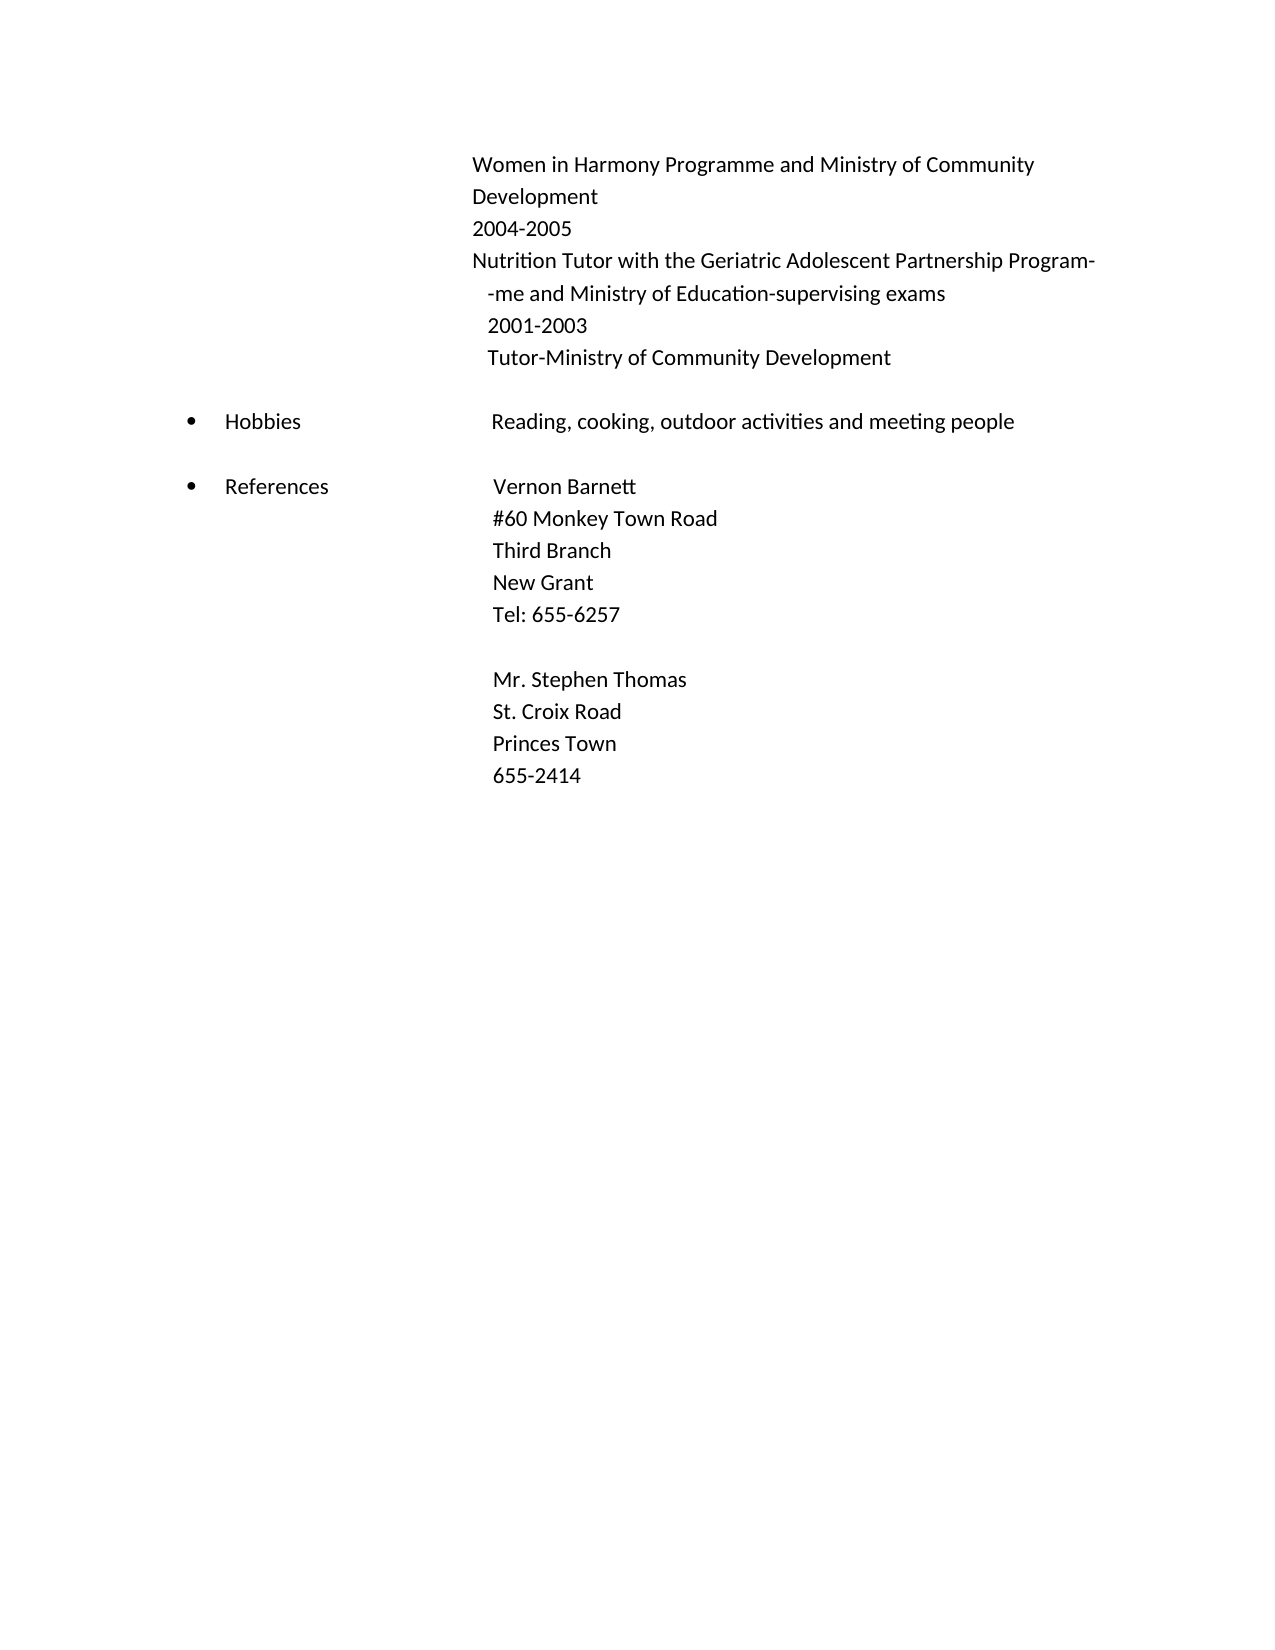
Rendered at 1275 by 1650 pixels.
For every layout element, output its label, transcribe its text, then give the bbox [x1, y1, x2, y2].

list Tel: 655-6257 [225, 601, 1125, 629]
list -me and Ministry of Education-supervising exams [225, 279, 1125, 307]
list Mr. Stephen Thomas [225, 665, 1125, 693]
list 655-2414 [225, 762, 1125, 789]
list Tutor-Ministry of Community Development [225, 343, 1125, 371]
list Women in Harmony Programme and Ministry of Community [225, 150, 1125, 178]
list References Vernon Barnett [187, 472, 1125, 500]
list St. Croix Road [225, 697, 1125, 725]
list 2001-2003 [225, 311, 1125, 339]
list Third Branch [225, 536, 1125, 564]
list Development [225, 182, 1125, 210]
list New Grant [225, 568, 1125, 596]
list Princes Town [225, 729, 1125, 757]
list Hobbies Reading, cooking, outdoor activities and meeting people [187, 407, 1125, 436]
list 2004-2005 [225, 214, 1125, 242]
list #60 Monkey Town Road [225, 504, 1125, 532]
list Nutrition Tutor with the Geriatric Adolescent Partnership Program- [225, 247, 1125, 274]
